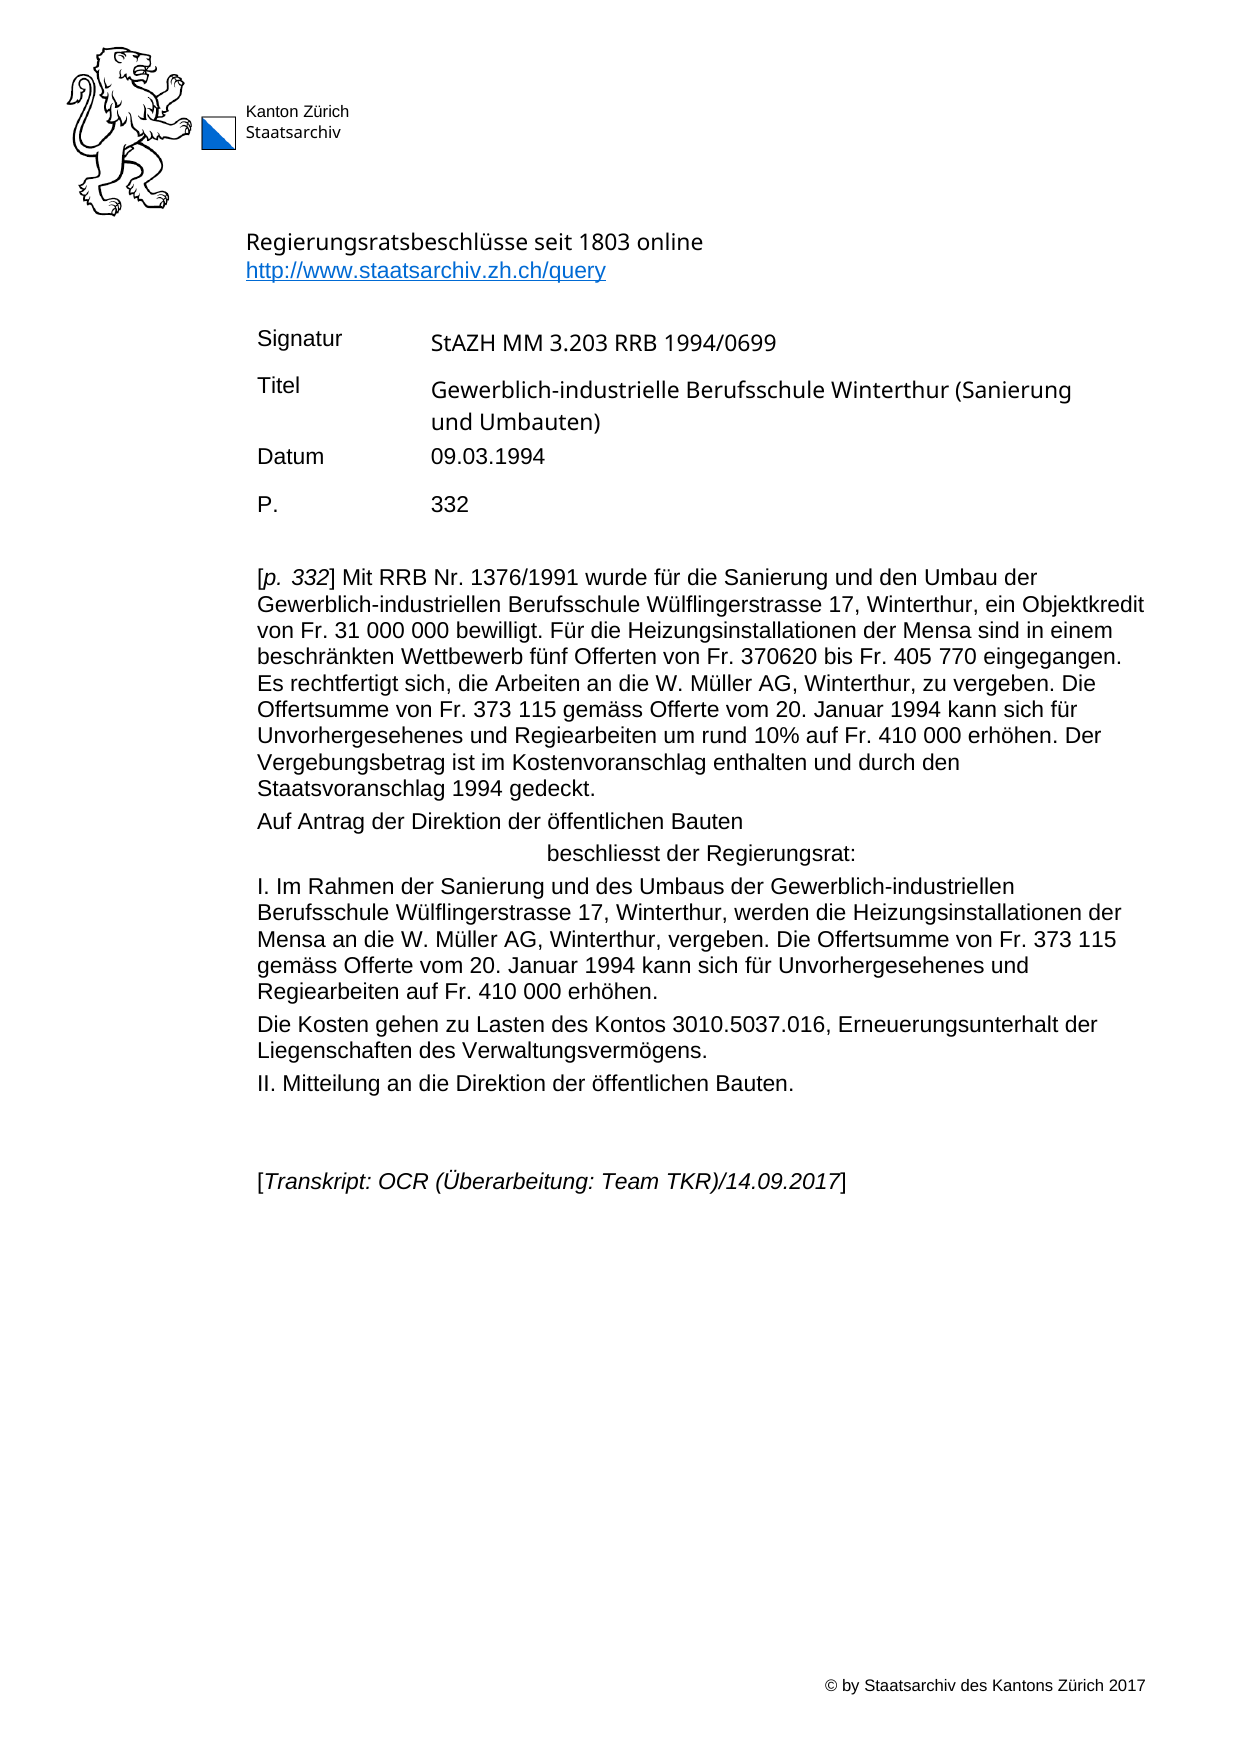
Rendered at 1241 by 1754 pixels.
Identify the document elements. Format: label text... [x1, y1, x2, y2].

text beschliesst der Regierungsrat: [257, 840, 1146, 867]
table_cell 332 [419, 484, 1119, 532]
text Die Kosten gehen zu Lasten des Kontos 3010.5037.016, Erneuerungsunterhalt der Liegenschaften des Verwaltungsvermögens. [257, 1011, 1146, 1063]
picture [59, 44, 196, 222]
table_header Signatur [246, 319, 419, 366]
text II. Mitteilung an die Direktion der öffentlichen Bauten. [257, 1070, 1146, 1096]
text Auf Antrag der Direktion der öffentlichen Bauten [257, 808, 1146, 834]
table_cell Gewerblich-industrielle Berufsschule Winterthur (Sanierung und Umbauten) [419, 366, 1119, 437]
text [p. 332] Mit RRB Nr. 1376/1991 wurde für die Sanierung und den Umbau der Gewerblich-industriellen Berufsschule Wülflingerstrasse 17, Winterthur, ein Objektkredit von Fr. 31 000 000 bewilligt. Für die Heizungsinstallationen der Mensa sind in einem beschränkten Wettbewerb fünf Offerten von Fr. 370620 bis Fr. 405 770 eingegangen. Es rechtfertigt sich, die Arbeiten an die W. Müller AG, Winterthur, zu vergeben. Die Offertsumme von Fr. 373 115 gemäss Offerte vom 20. Januar 1994 kann sich für Unvorhergesehenes und Regiearbeiten um rund 10% auf Fr. 410 000 erhöhen. Der Vergebungsbetrag ist im Kostenvoranschlag enthalten und durch den Staatsvoranschlag 1994 gedeckt. [257, 564, 1146, 801]
table_cell Datum [246, 437, 419, 484]
picture [200, 115, 237, 151]
text [Transkript: OCR (Überarbeitung: Team TKR)/14.09.2017] [257, 1168, 1146, 1194]
text I. Im Rahmen der Sanierung und des Umbaus der Gewerblich-industriellen Berufsschule Wülflingerstrasse 17, Winterthur, werden die Heizungsinstallationen der Mensa an die W. Müller AG, Winterthur, vergeben. Die Offertsumme von Fr. 373 115 gemäss Offerte vom 20. Januar 1994 kann sich für Unvorhergesehenes und Regiearbeiten auf Fr. 410 000 erhöhen. [257, 873, 1146, 1004]
table_cell Titel [246, 366, 419, 437]
table_cell P. [246, 484, 419, 532]
table_cell 09.03.1994 [419, 437, 1119, 484]
table_header StAZH MM 3.203 RRB 1994/0699 [419, 319, 1119, 366]
